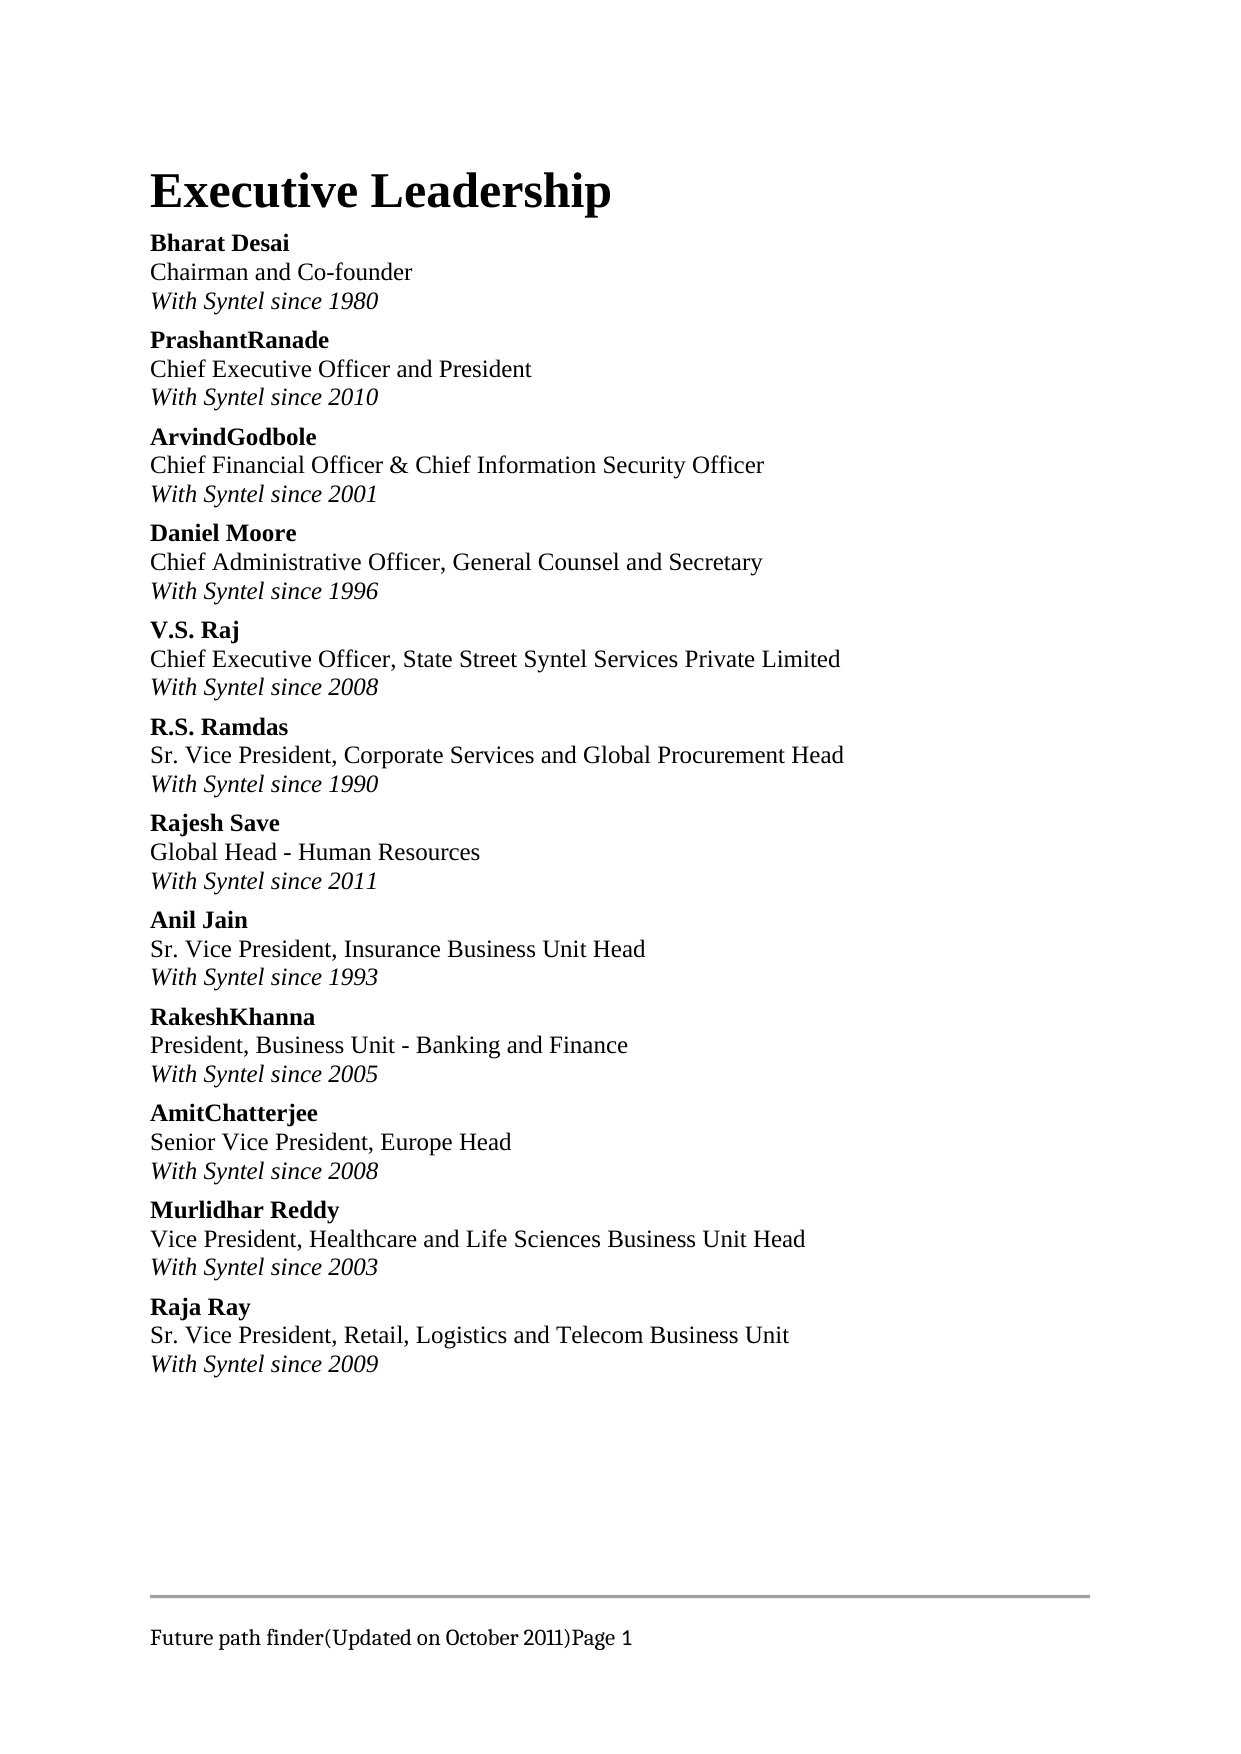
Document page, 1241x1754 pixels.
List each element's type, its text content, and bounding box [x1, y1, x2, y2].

text PrashantRanade Chief Executive Officer and President With Syntel since 2010 [150, 325, 1090, 411]
text Anil Jain Sr. Vice President, Insurance Business Unit Head With Syntel since 1993 [150, 905, 1090, 991]
text AmitChatterjee Senior Vice President, Europe Head With Syntel since 2008 [150, 1098, 1090, 1184]
text V.S. Raj Chief Executive Officer, State Street Syntel Services Private Limited With Syntel since 2008 [150, 615, 1090, 701]
text RakeshKhanna President, Business Unit - Banking and Finance With Syntel since 2005 [150, 1002, 1090, 1088]
text ArvindGodbole Chief Financial Officer & Chief Information Security Officer With Syntel since 2001 [150, 422, 1090, 508]
text Raja Ray Sr. Vice President, Retail, Logistics and Telecom Business Unit With Syntel since 2009 [150, 1292, 1090, 1378]
text Murlidhar Reddy Vice President, Healthcare and Life Sciences Business Unit Head With Syntel since 2003 [150, 1195, 1090, 1281]
text R.S. Ramdas Sr. Vice President, Corporate Services and Global Procurement Head With Syntel since 1990 [150, 712, 1090, 798]
text Rajesh Save Global Head - Human Resources With Syntel since 2011 [150, 808, 1090, 894]
text Executive Leadership [150, 160, 1090, 218]
text Bharat Desai Chairman and Co-founder With Syntel since 1980 [150, 228, 1090, 314]
text Daniel Moore Chief Administrative Officer, General Counsel and Secretary With Syntel since 1996 [150, 518, 1090, 604]
